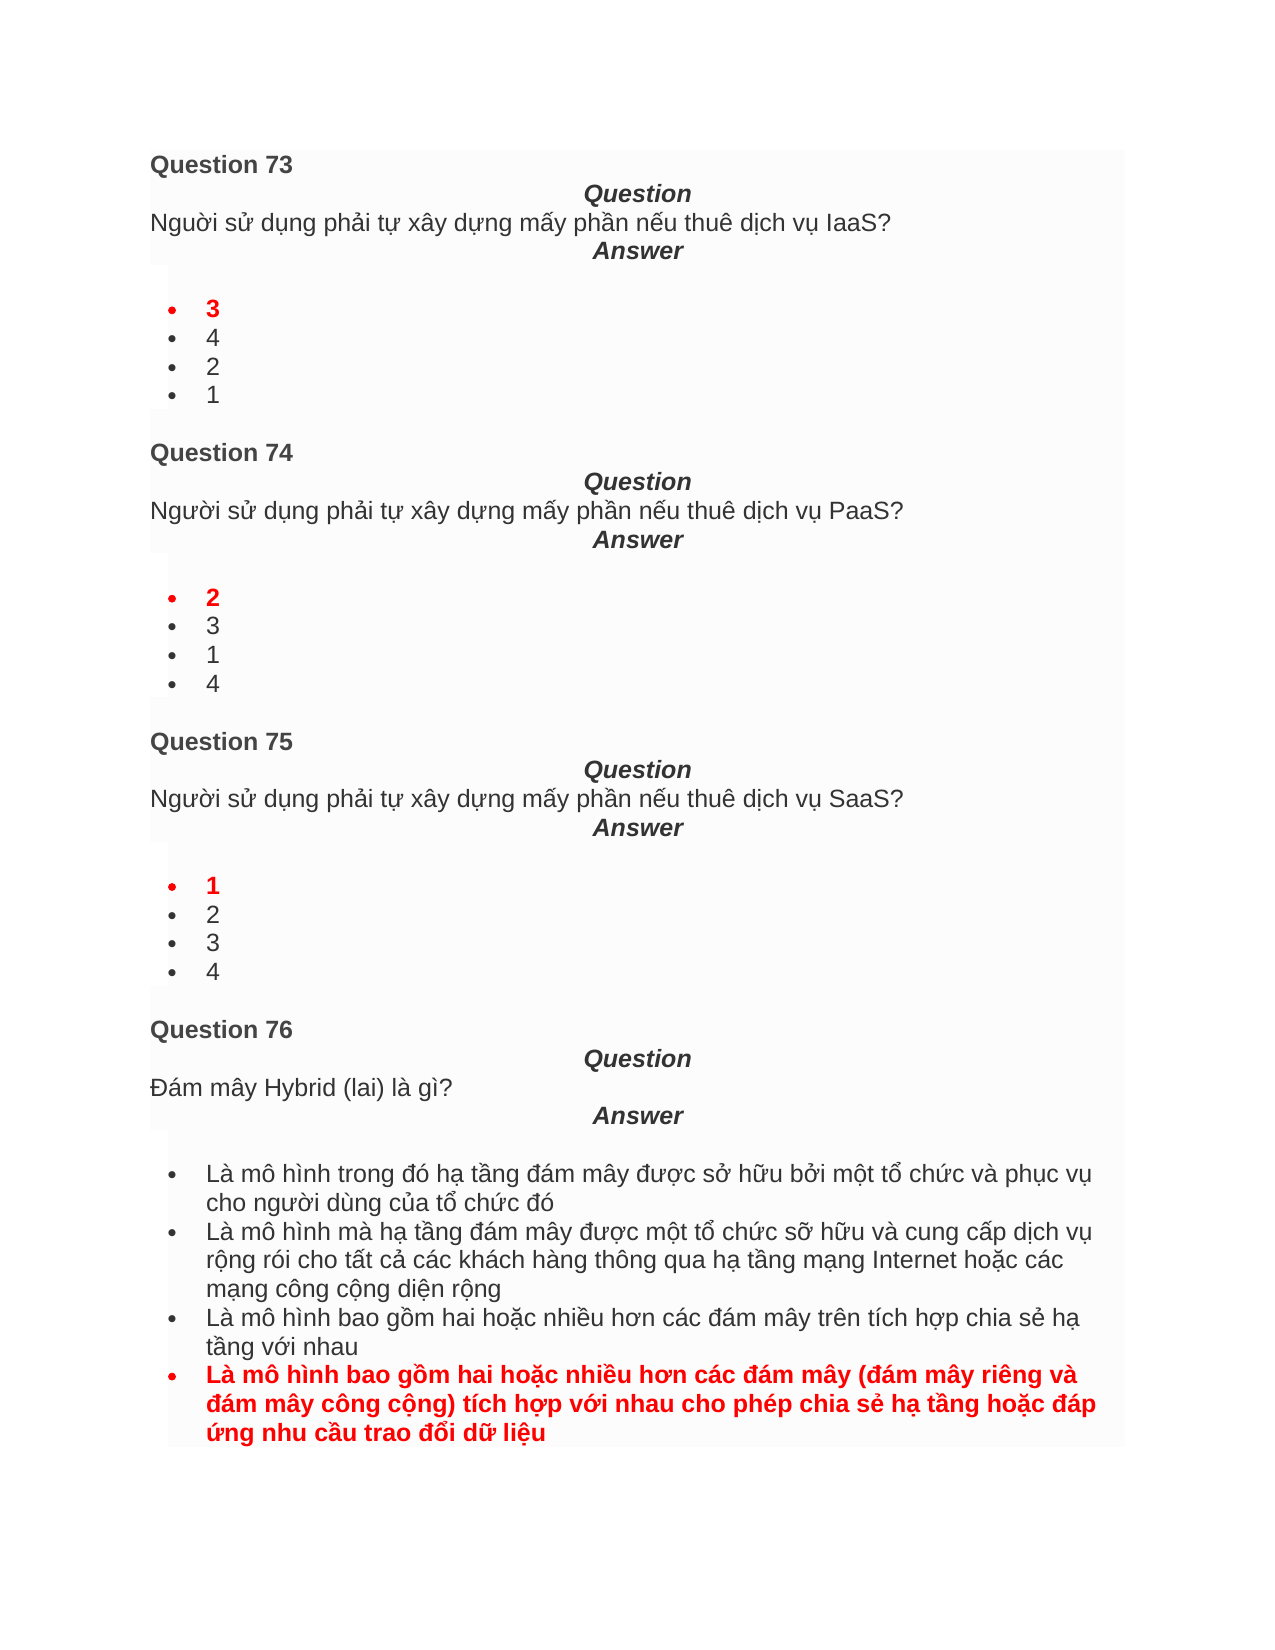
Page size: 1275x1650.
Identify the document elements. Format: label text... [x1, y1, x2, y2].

text Answer [150, 236, 1125, 265]
list 1 [168, 871, 1125, 899]
text Nguời sử dụng phải tự xây dựng mấy phần nếu thuê dịch vụ IaaS? [150, 207, 1125, 236]
list 3 [168, 928, 1125, 957]
text Answer [150, 813, 1125, 842]
text Question 73 [150, 150, 1125, 179]
text Question 75 [150, 727, 1125, 755]
list 1 [168, 640, 1125, 669]
text Question 76 [150, 1015, 1125, 1044]
text Question [150, 1044, 1125, 1072]
list 3 [168, 611, 1125, 640]
text Question [150, 467, 1125, 496]
list Là mô hình bao gồm hai hoặc nhiều hơn các đám mây (đám mây riêng và đám mây công cộng) tích hợp với nhau cho phép chia sẻ hạ tầng hoặc đáp ứng nhu cầu trao đổi dữ liệu [168, 1360, 1125, 1447]
list 2 [168, 899, 1125, 928]
list Là mô hình mà hạ tầng đám mây được một tổ chức sỡ hữu và cung cấp dịch vụ rộng rói cho tất cả các khách hàng thông qua hạ tầng mạng Internet hoặc các mạng công cộng diện rộng [168, 1217, 1125, 1303]
list Là mô hình bao gồm hai hoặc nhiều hơn các đám mây trên tích hợp chia sẻ hạ tầng với nhau [168, 1303, 1125, 1360]
list 2 [168, 582, 1125, 611]
list 2 [168, 352, 1125, 380]
list 1 [168, 380, 1125, 409]
list Là mô hình trong đó hạ tầng đám mây được sở hữu bởi một tổ chức và phục vụ cho người dùng của tổ chức đó [168, 1159, 1125, 1217]
text Người sử dụng phải tự xây dựng mấy phần nếu thuê dịch vụ SaaS? [150, 784, 1125, 813]
list 4 [168, 323, 1125, 352]
text Đám mây Hybrid (lai) là gì? [150, 1072, 1125, 1101]
text Answer [150, 1101, 1125, 1130]
text Question 74 [150, 438, 1125, 467]
text Người sử dụng phải tự xây dựng mấy phần nếu thuê dịch vụ PaaS? [150, 496, 1125, 524]
text Question [150, 755, 1125, 784]
text Answer [150, 524, 1125, 553]
list 3 [168, 294, 1125, 323]
list 4 [168, 957, 1125, 986]
list 4 [168, 669, 1125, 697]
text Question [150, 179, 1125, 207]
